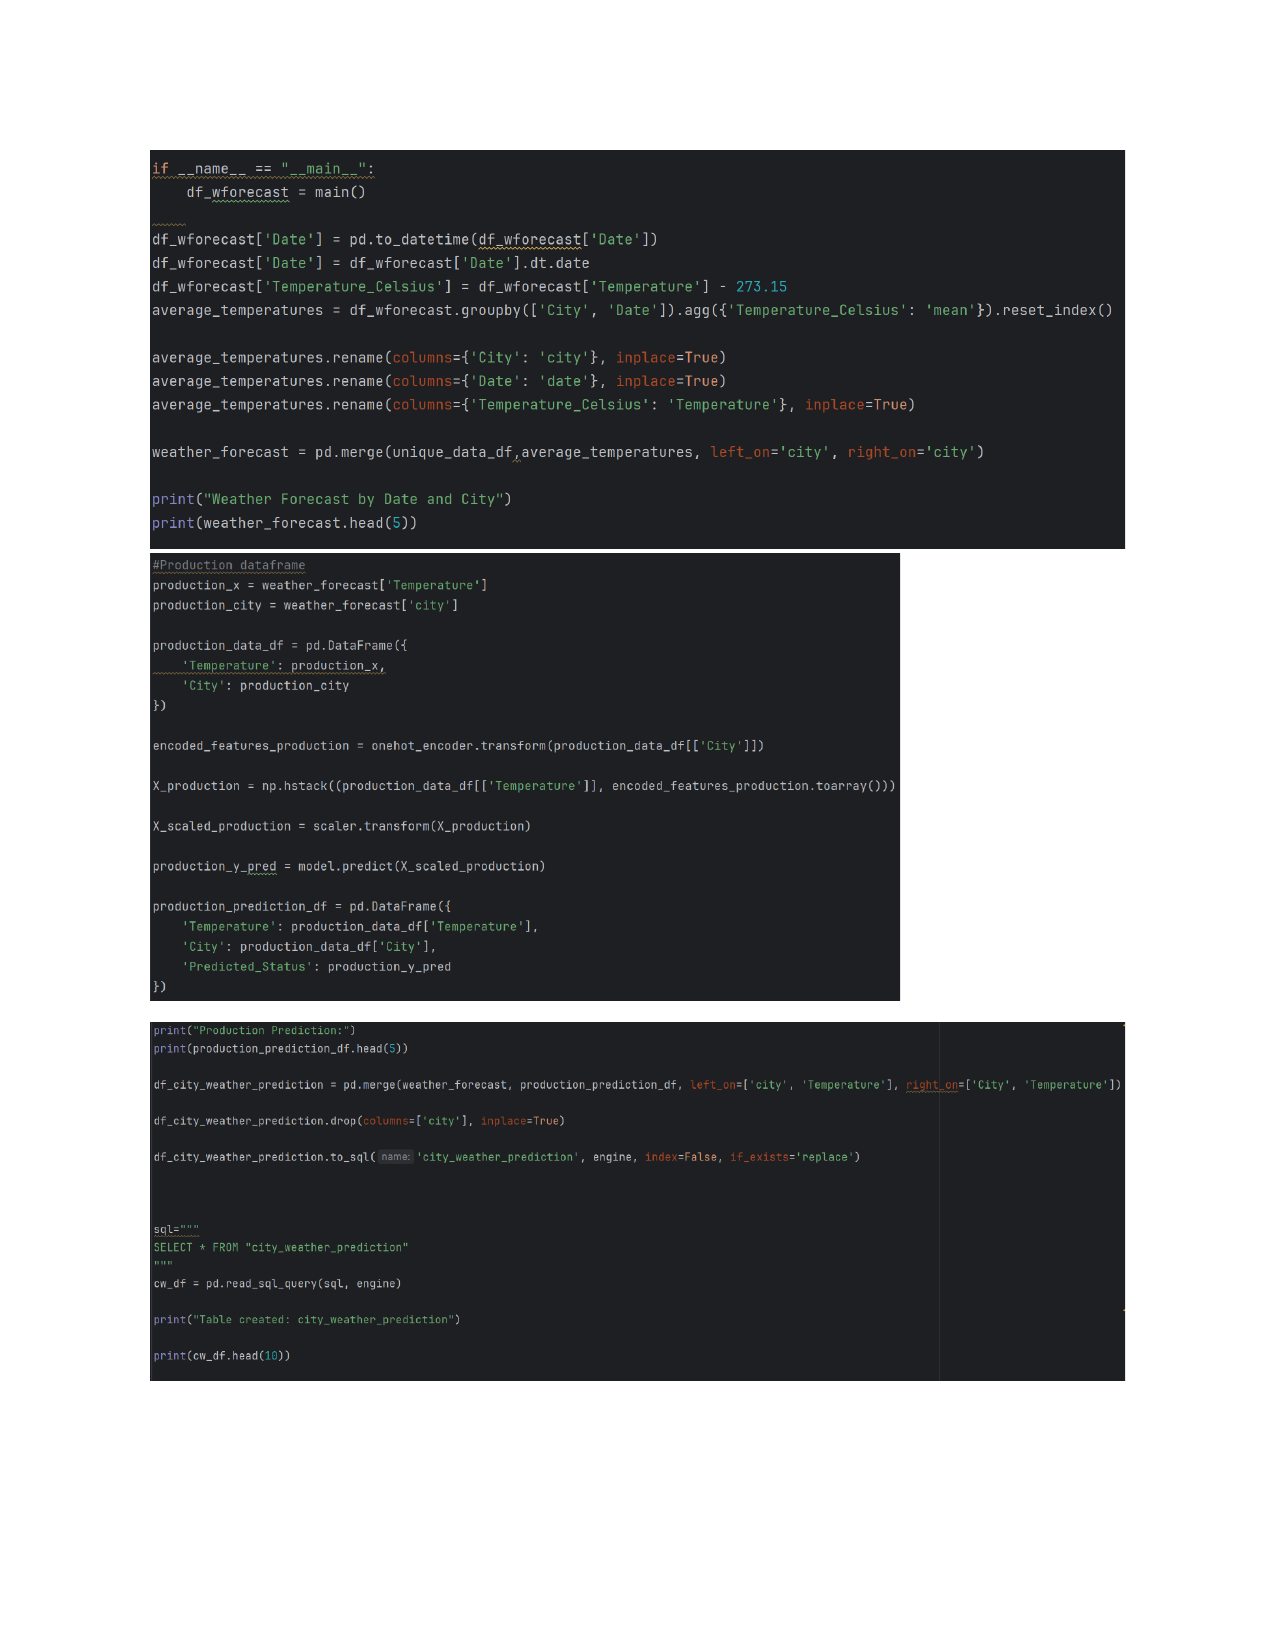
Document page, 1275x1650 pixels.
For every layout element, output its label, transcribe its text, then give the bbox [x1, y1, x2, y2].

picture [150, 150, 1125, 549]
picture [150, 1022, 1125, 1381]
picture [150, 553, 901, 1001]
